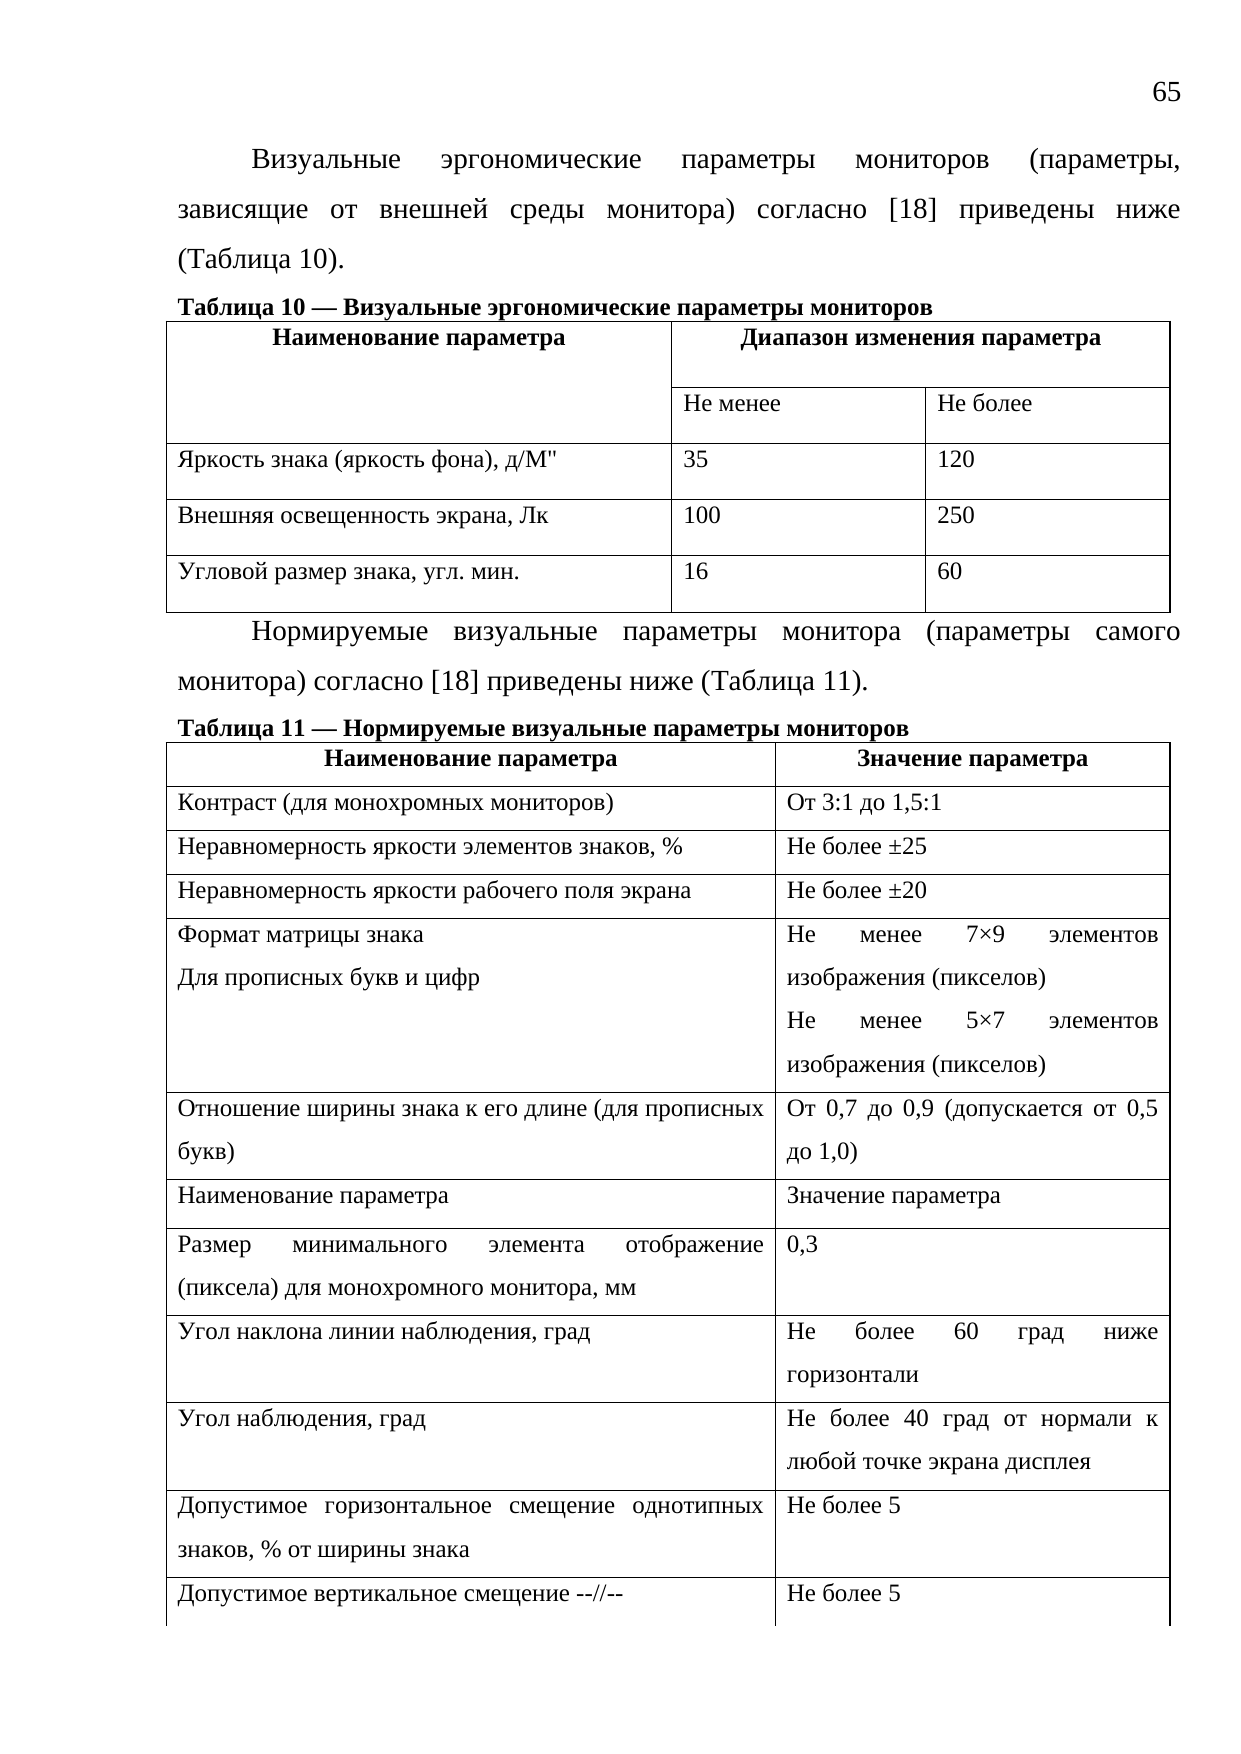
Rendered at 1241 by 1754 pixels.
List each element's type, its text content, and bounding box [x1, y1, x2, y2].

text Визуальные эргономические параметры мониторов (параметры, зависящие от внешней среды монитора) согласно [18] приведены ниже (Таблица 10). [177, 141, 1181, 275]
table_cell 0,3 [776, 1229, 1169, 1315]
table_cell Не более 5 [776, 1578, 1169, 1626]
table_cell 120 [926, 444, 1169, 499]
table_cell Угловой размер знака, угл. мин. [167, 556, 671, 612]
text Таблица 11 — Нормируемые визуальные параметры мониторов [177, 713, 1181, 742]
table_cell Не менее [672, 388, 925, 443]
table_cell От 3:1 до 1,5:1 [776, 787, 1169, 830]
table_cell Не более 5 [776, 1491, 1169, 1577]
table_cell Отношение ширины знака к его длине (для прописных букв) [167, 1093, 775, 1179]
table_cell Контраст (для монохромных мониторов) [167, 787, 775, 830]
table_cell Яркость знака (яркость фона), д/М" [167, 444, 671, 499]
table_cell Угол наблюдения, град [167, 1403, 775, 1489]
table_cell Угол наклона линии наблюдения, град [167, 1316, 775, 1402]
table_header Наименование параметра [167, 743, 775, 786]
table_header Наименование параметра [167, 322, 671, 443]
table_cell Размер минимального элемента отображение (пиксела) для монохромного монитора, мм [167, 1229, 775, 1315]
table_cell Не более ±20 [776, 875, 1169, 918]
table_cell Неравномерность яркости элементов знаков, % [167, 831, 775, 874]
table_cell Допустимое горизонтальное смещение однотипных знаков, % от ширины знака [167, 1491, 775, 1577]
table_cell От 0,7 до 0,9 (допускается от 0,5 до 1,0) [776, 1093, 1169, 1179]
table_cell 16 [672, 556, 925, 612]
text Таблица 10 — Визуальные эргономические параметры мониторов [177, 292, 1181, 321]
table_header Диапазон изменения параметра [672, 322, 1169, 387]
table_cell Не более ±25 [776, 831, 1169, 874]
table_cell Не более [926, 388, 1169, 443]
table_cell Не более 60 град ниже горизонтали [776, 1316, 1169, 1402]
table_cell Неравномерность яркости рабочего поля экрана [167, 875, 775, 918]
table_header Значение параметра [776, 743, 1169, 786]
table_cell Допустимое вертикальное смещение --//-- [167, 1578, 775, 1626]
table_cell Не более 40 град от нормали к любой точке экрана дисплея [776, 1403, 1169, 1489]
text Нормируемые визуальные параметры монитора (параметры самого монитора) согласно [18] приведены ниже (Таблица 11). [177, 613, 1181, 697]
table_cell Наименование параметра [167, 1180, 775, 1228]
table_cell Формат матрицы знака Для прописных букв и цифр [167, 919, 775, 1092]
table_cell Внешняя освещенность экрана, Лк [167, 500, 671, 555]
table_cell 250 [926, 500, 1169, 555]
table_cell 60 [926, 556, 1169, 612]
table_cell Не менее 7×9 элементов изображения (пикселов) Не менее 5×7 элементов изображения (пикселов) [776, 919, 1169, 1092]
table_cell 100 [672, 500, 925, 555]
table_cell 35 [672, 444, 925, 499]
table_cell Значение параметра [776, 1180, 1169, 1228]
